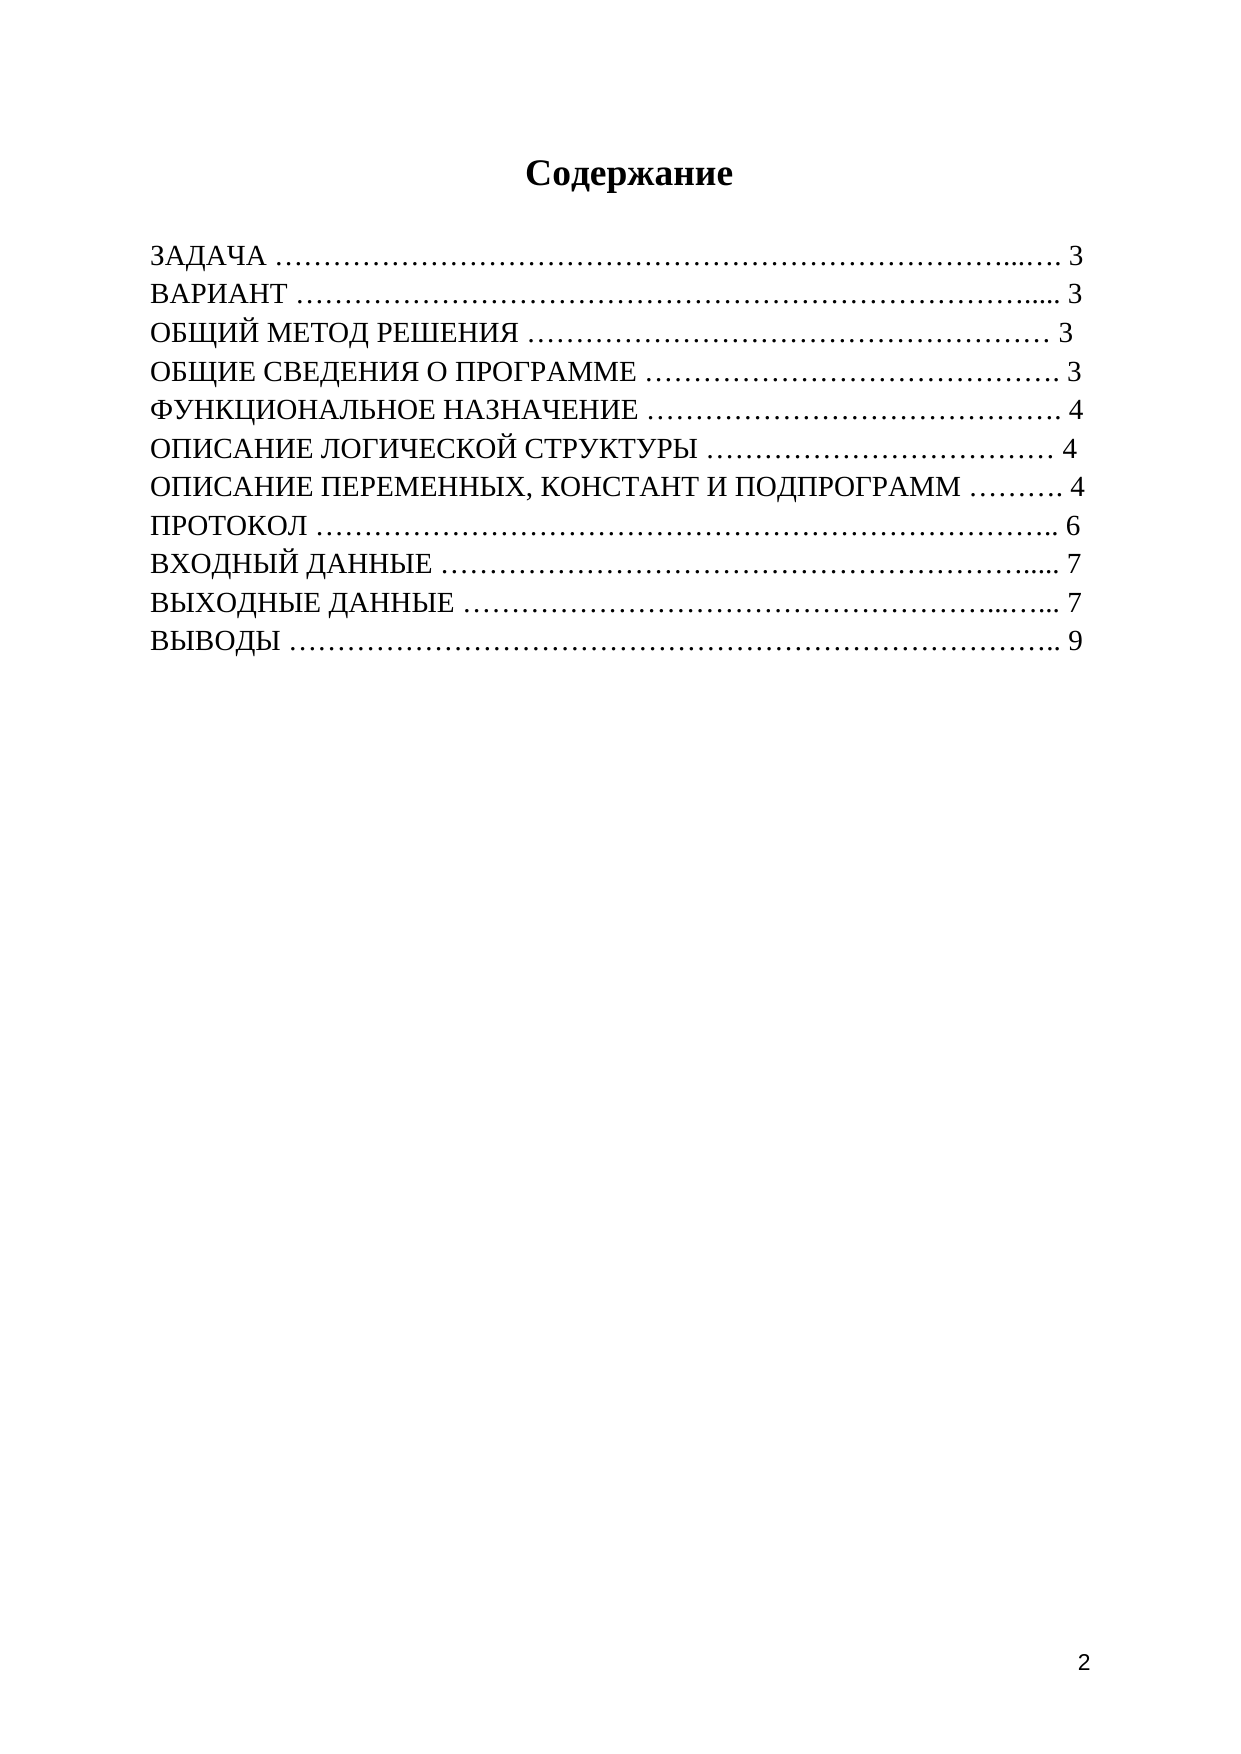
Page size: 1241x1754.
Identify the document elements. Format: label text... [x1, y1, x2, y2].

text ВХОДНЫЙ ДАННЫЕ ……………………………………………………..... 7 [150, 546, 1094, 580]
text ОПИСАНИЕ ЛОГИЧЕСКОЙ СТРУКТУРЫ ……………………………… 4 [150, 431, 1094, 464]
text Содержание [450, 150, 1090, 193]
text ВЫВОДЫ …………………………………………………………………….. 9 [150, 623, 1094, 657]
text ПРОТОКОЛ ………………………………………………………………….. 6 [150, 508, 1094, 541]
text ФУНКЦИОНАЛЬНОЕ НАЗНАЧЕНИЕ ……………………………………. 4 [150, 392, 1090, 426]
text ОБЩИЙ МЕТОД РЕШЕНИЯ ……………………………………………… 3 [150, 315, 1079, 349]
text ВАРИАНТ …………………………………………………………………..... 3 [150, 277, 1090, 310]
text ВЫХОДНЫЕ ДАННЫЕ ………………………………………………...…... 7 [150, 585, 1094, 618]
text ЗАДАЧА …………………………………………………………………...…. 3 [150, 238, 1090, 272]
text ОБЩИЕ СВЕДЕНИЯ О ПРОГРАММЕ ……………………………………. 3 [150, 354, 1094, 387]
text ОПИСАНИЕ ПЕРЕМЕННЫХ, КОНСТАНТ И ПОДПРОГРАММ ………. 4 [150, 469, 1094, 503]
